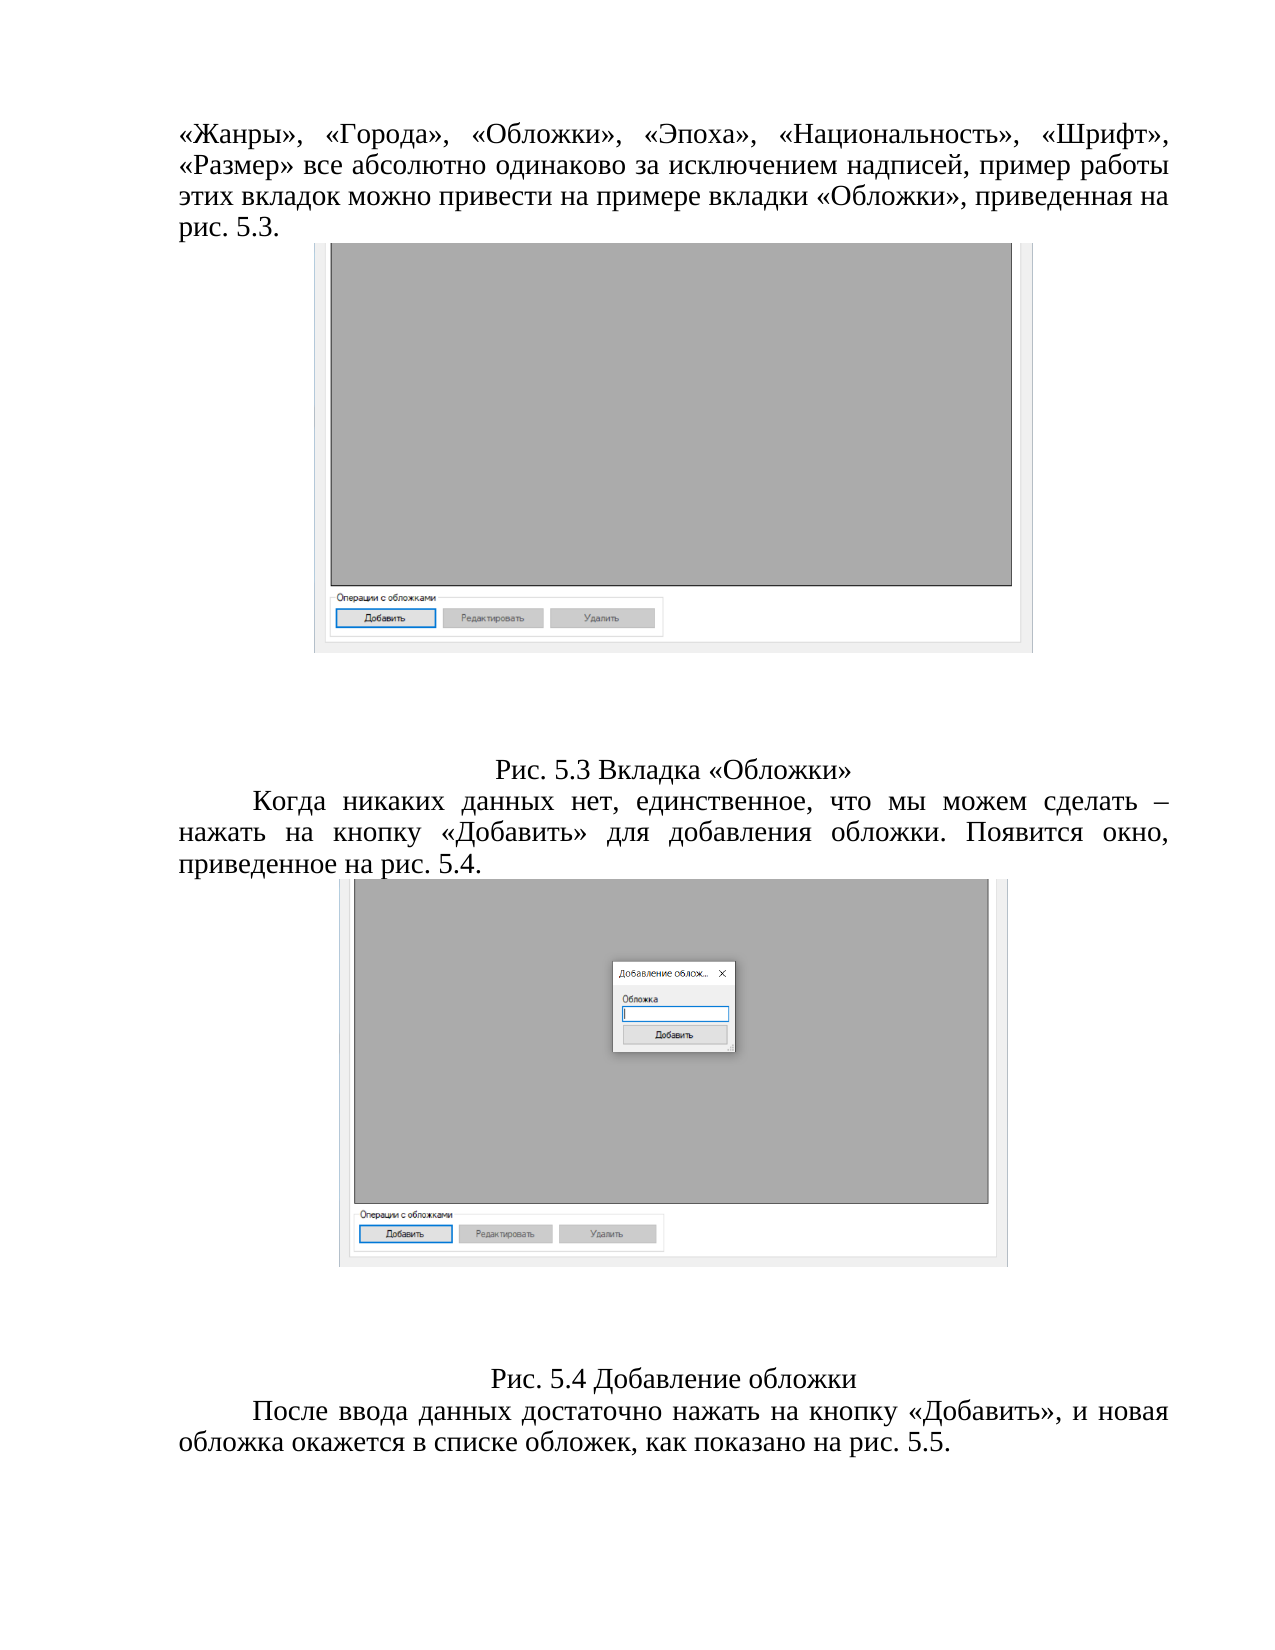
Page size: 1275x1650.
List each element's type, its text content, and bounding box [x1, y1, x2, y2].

text Рис. 5.4 Добавление обложки [177, 1364, 1170, 1395]
text Рис. 5.3 Вкладка «Обложки» [177, 754, 1170, 786]
picture [314, 243, 1033, 653]
picture [339, 879, 1008, 1267]
text После ввода данных достаточно нажать на кнопку «Добавить», и новая обложка окажется в списке обложек, как показано на риc. 5.5. [178, 1395, 1170, 1457]
text Когда никаких данных нет, единственное, что мы можем сделать – нажать на кнопку «Добавить» для добавления обложки. Появится окно, приведенное на риc. 5.4. [177, 786, 1170, 879]
